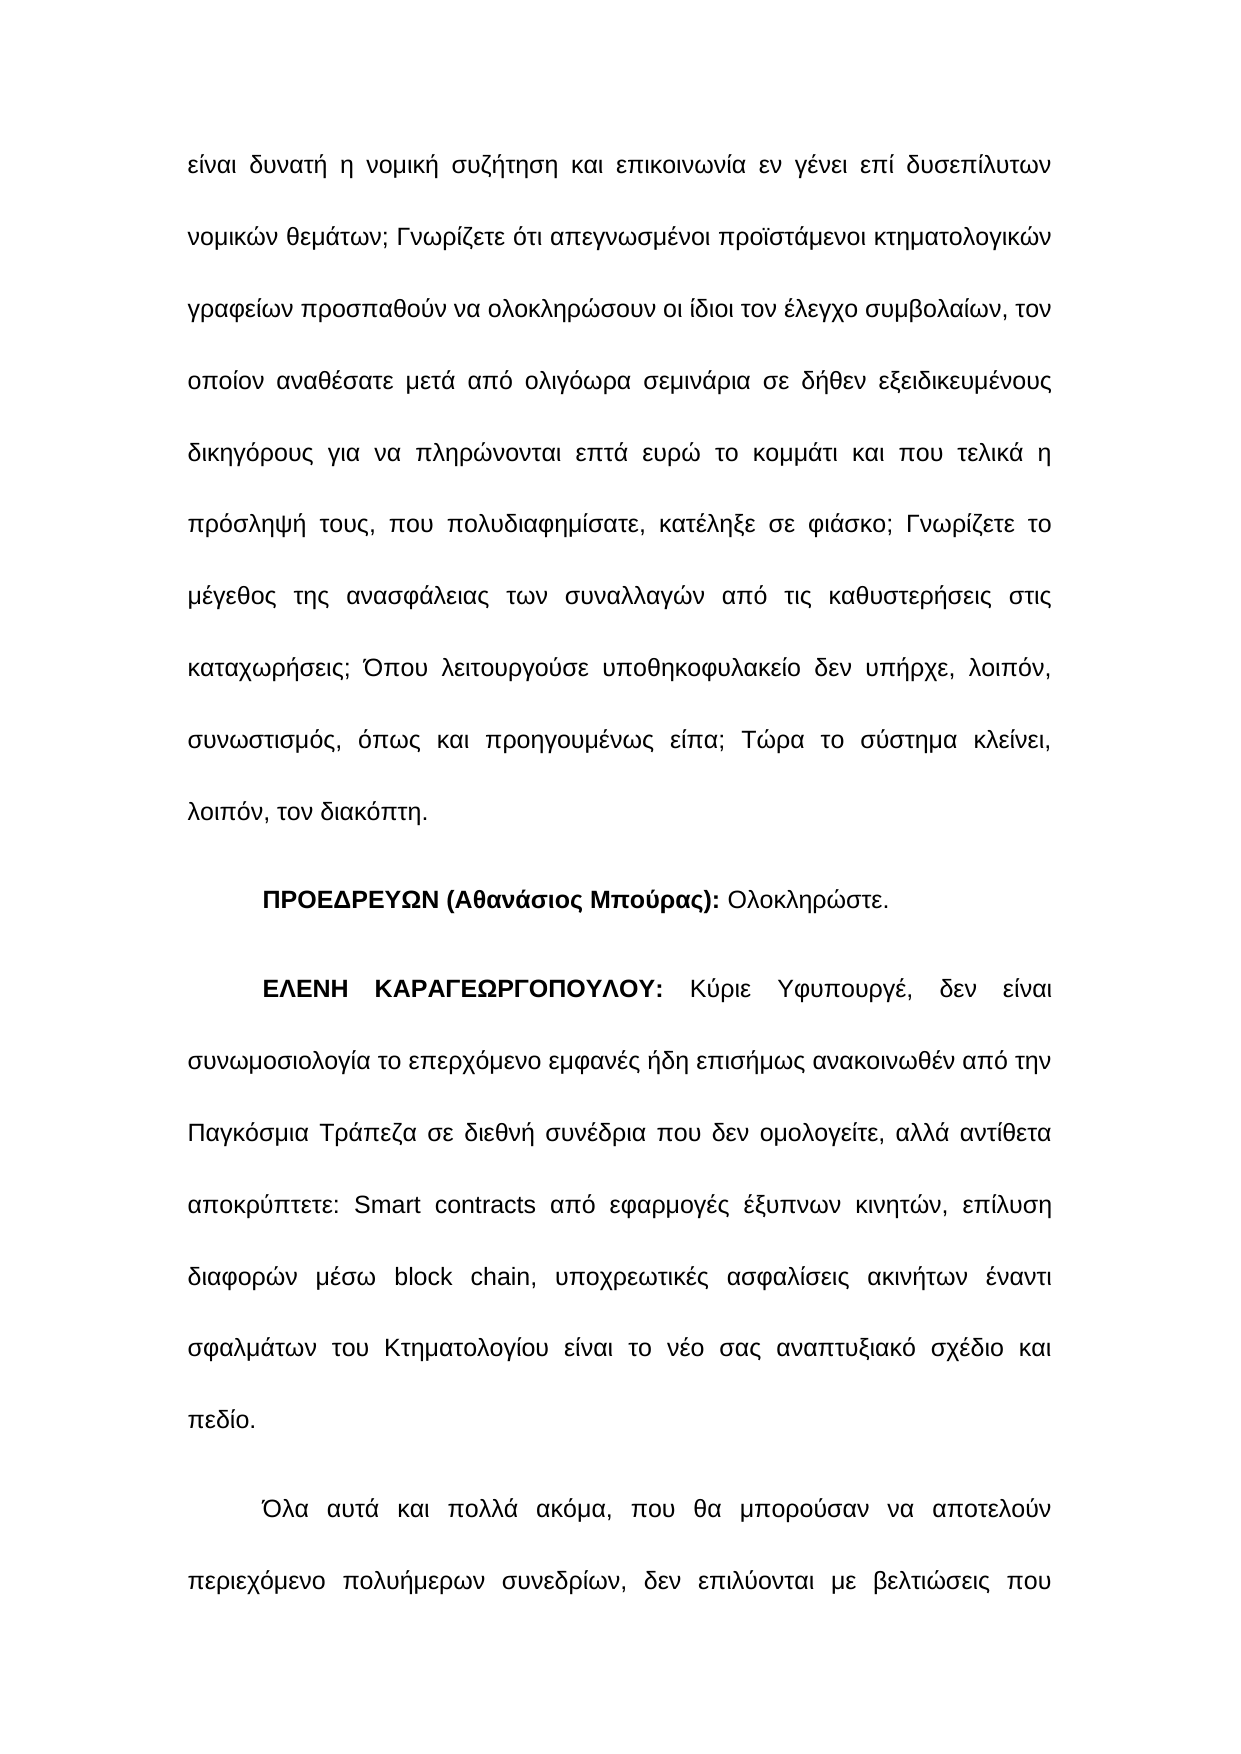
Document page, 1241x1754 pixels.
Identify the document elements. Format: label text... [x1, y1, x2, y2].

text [187, 150, 1053, 826]
text ΠΡΟΕΔΡΕΥΩΝ (Αθανάσιος Μπούρας): Ολοκληρώστε. [187, 885, 1053, 914]
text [187, 1494, 1053, 1594]
text ΕΛΕΝΗ ΚΑΡΑΓΕΩΡΓΟΠΟΥΛΟΥ: Κύριε Υφυπουργέ, δεν είναι συνωμοσιολογία το επερχόμενο εμφανές ήδη επισήμως ανακοινωθέν από την Παγκόσμια Τράπεζα σε διεθνή συνέδρια που δεν ομολογείτε, αλλά αντίθετα αποκρύπτετε: Smart contracts από εφαρμογές έξυπνων κινητών, επίλυση διαφορών μέσω block chain, υποχρεωτικές ασφαλίσεις ακινήτων έναντι σφαλμάτων του Κτηματολογίου είναι το νέο σας αναπτυξιακό σχέδιο και πεδίο. [187, 974, 1053, 1434]
